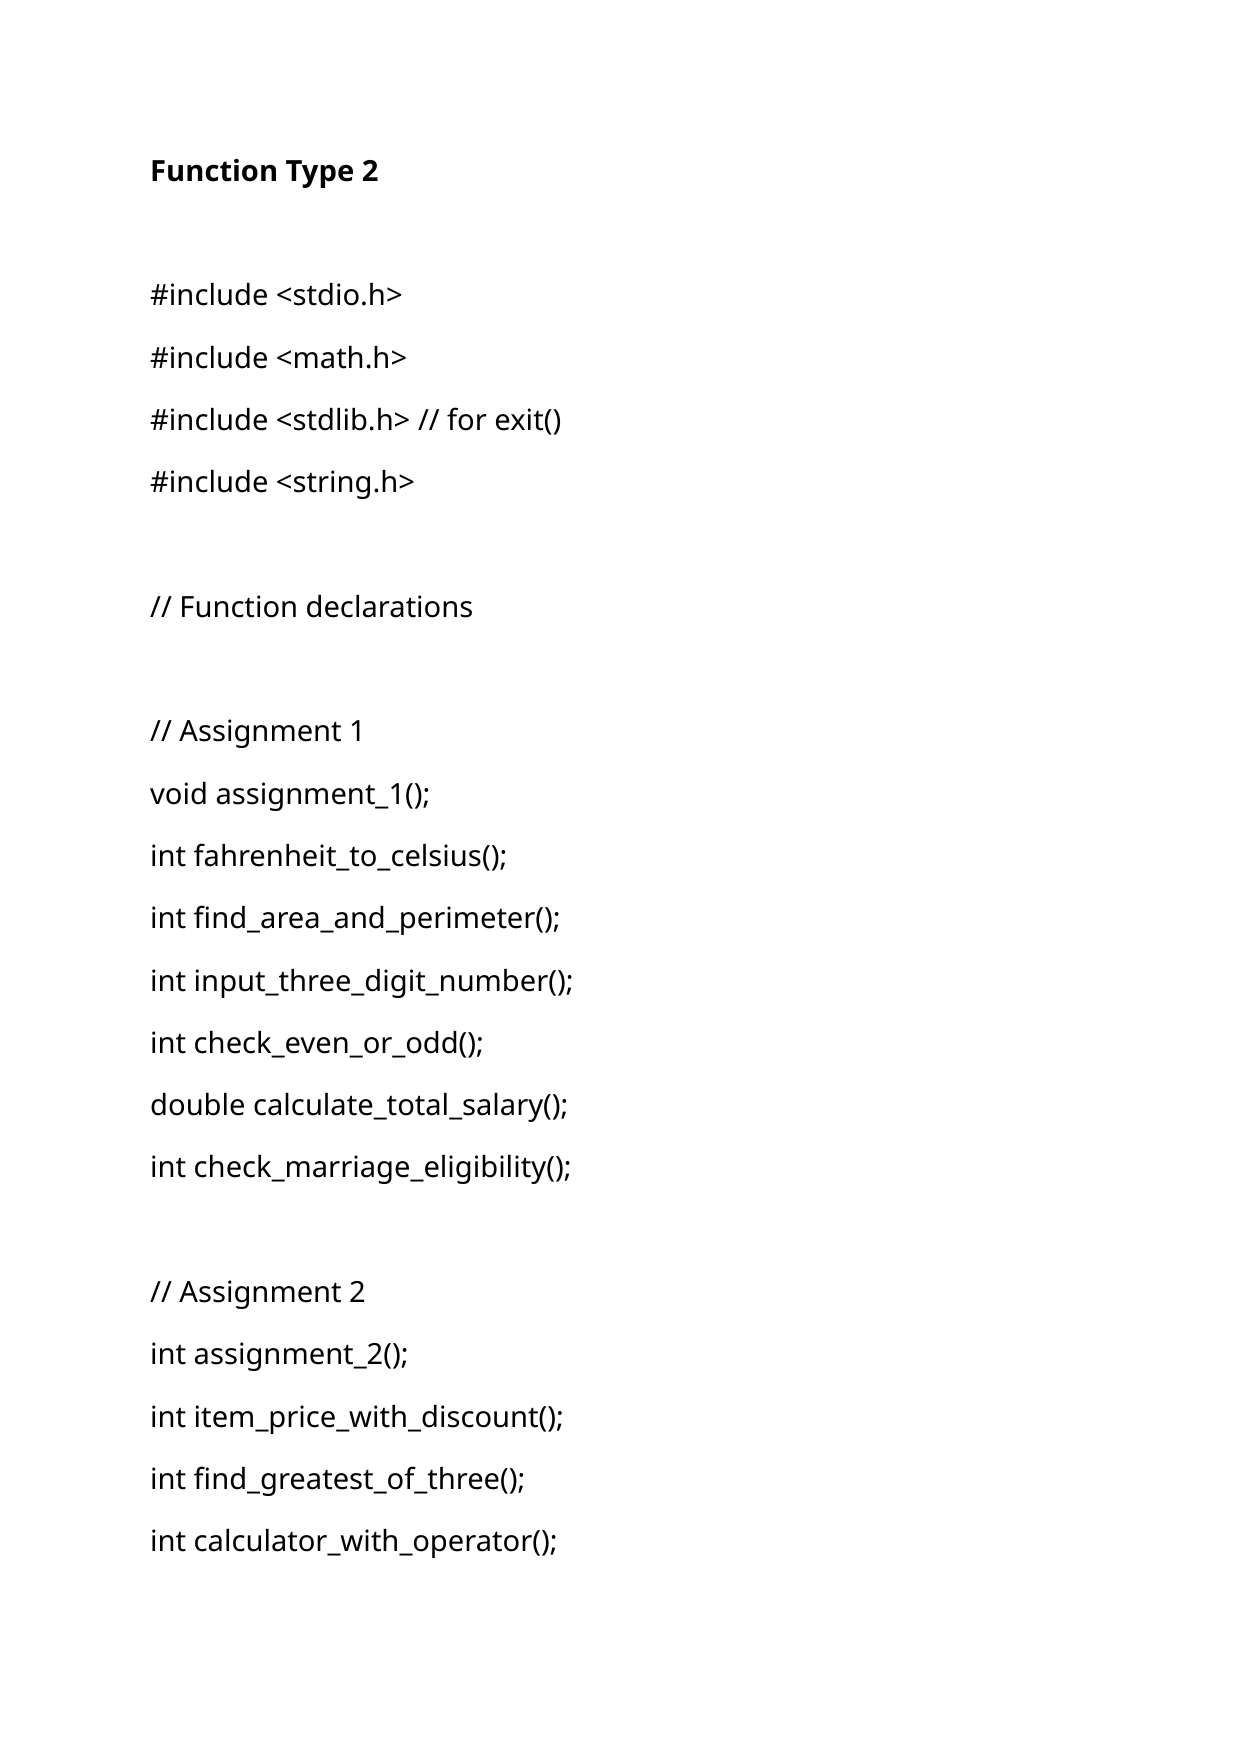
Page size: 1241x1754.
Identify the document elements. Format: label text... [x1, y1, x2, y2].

text int check_even_or_odd(); [150, 1022, 1090, 1062]
text #include <math.h> [150, 337, 1090, 377]
text Function Type 2 [150, 150, 1090, 190]
text int input_three_digit_number(); [150, 960, 1090, 999]
text int item_price_with_discount(); [150, 1396, 1090, 1436]
text int find_area_and_perimeter(); [150, 897, 1090, 937]
text int fahrenheit_to_celsius(); [150, 835, 1090, 875]
text int calculator_with_operator(); [150, 1520, 1090, 1560]
text int find_greatest_of_three(); [150, 1458, 1090, 1498]
text #include <stdlib.h> // for exit() [150, 399, 1090, 439]
text #include <string.h> [150, 461, 1090, 501]
text int check_marriage_eligibility(); [150, 1147, 1090, 1186]
text #include <stdio.h> [150, 274, 1090, 314]
text int assignment_2(); [150, 1333, 1090, 1373]
text // Assignment 2 [150, 1271, 1090, 1311]
text void assignment_1(); [150, 773, 1090, 813]
text // Function declarations [150, 586, 1090, 626]
text double calculate_total_salary(); [150, 1084, 1090, 1124]
text // Assignment 1 [150, 711, 1090, 750]
